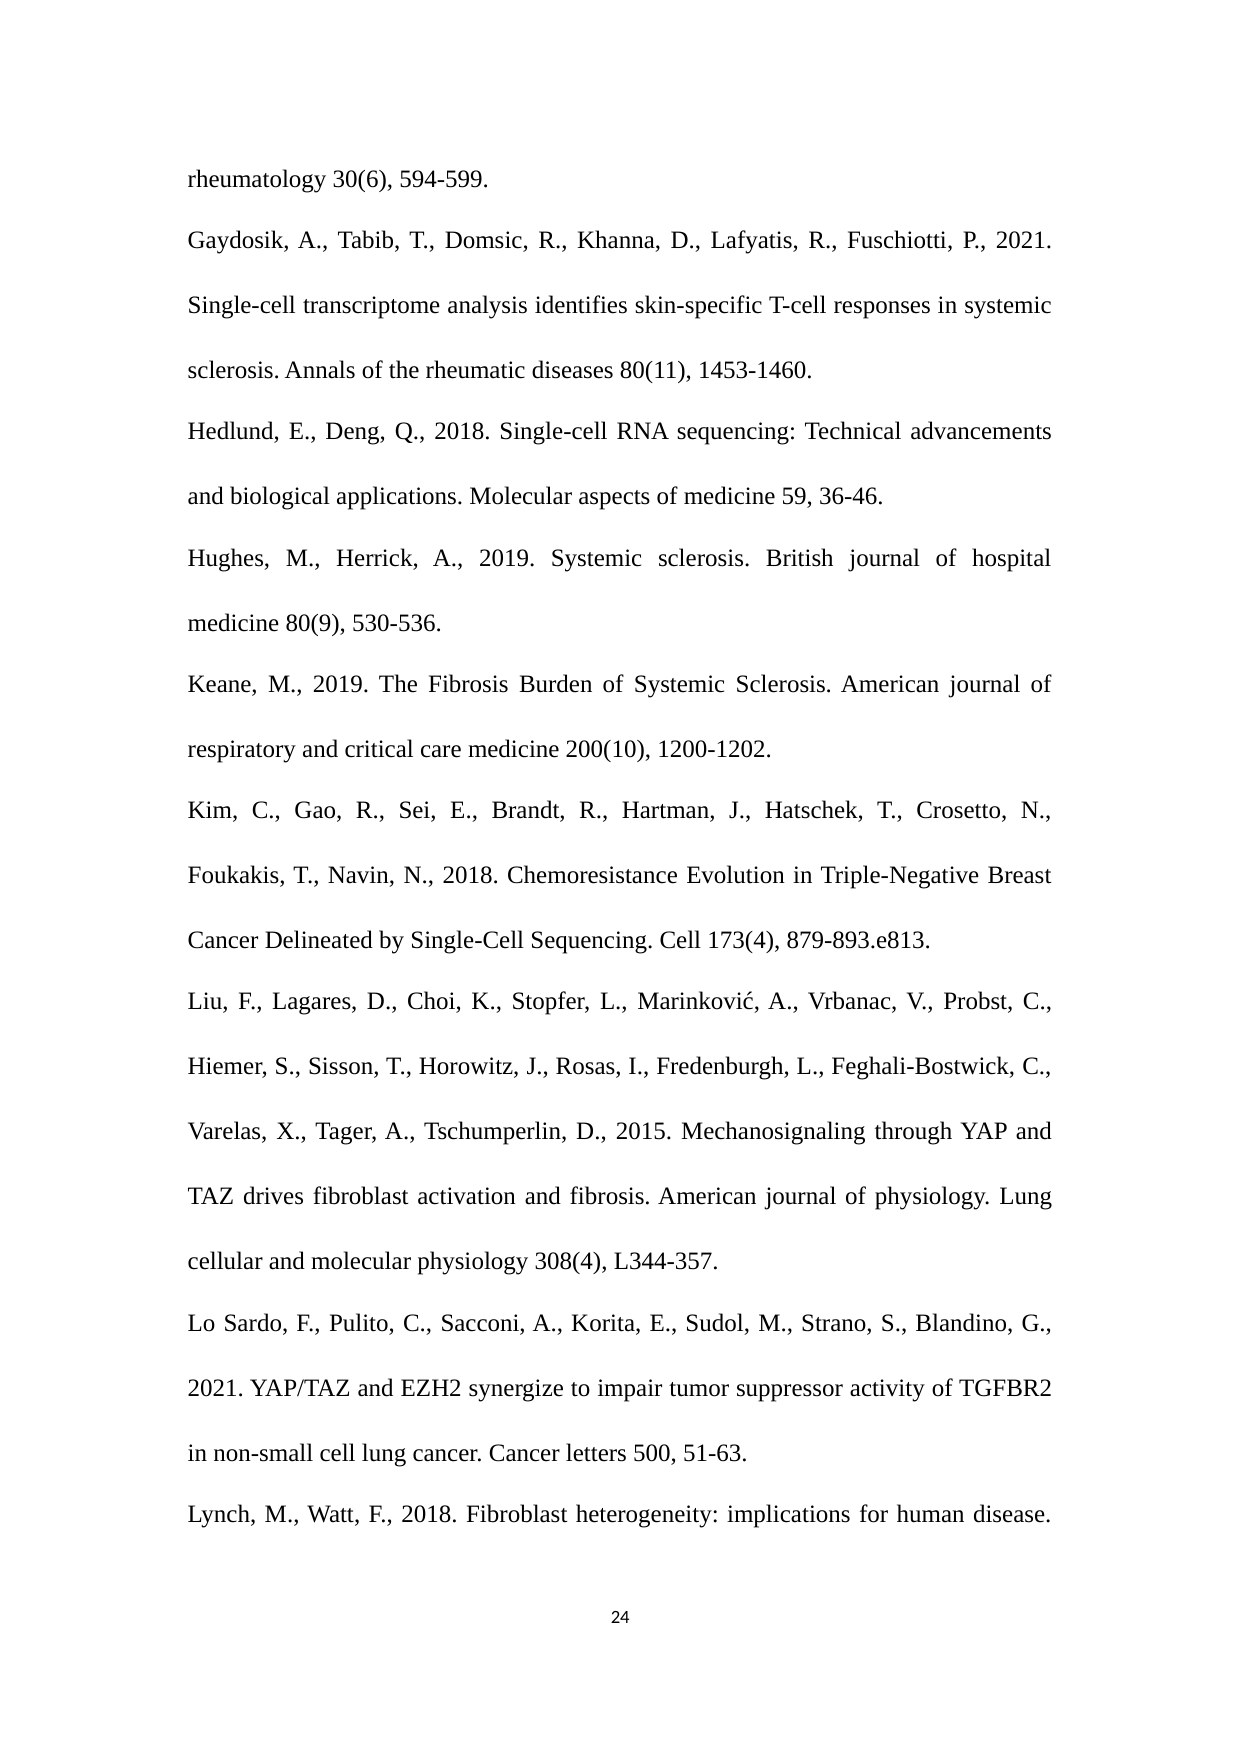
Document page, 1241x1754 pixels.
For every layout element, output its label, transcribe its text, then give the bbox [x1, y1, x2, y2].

text Gaydosik, A., Tabib, T., Domsic, R., Khanna, D., Lafyatis, R., Fuschiotti, P., 2021. Single-cell transcriptome analysis identifies skin-specific T-cell responses in systemic sclerosis. Annals of the rheumatic diseases 80(11), 1453-1460. [187, 223, 1053, 386]
text Hughes, M., Herrick, A., 2019. Systemic sclerosis. British journal of hospital medicine 80(9), 530-536. [187, 541, 1053, 638]
text Hedlund, E., Deng, Q., 2018. Single-cell RNA sequencing: Technical advancements and biological applications. Molecular aspects of medicine 59, 36-46. [187, 414, 1053, 512]
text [187, 162, 1053, 194]
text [187, 1497, 1053, 1529]
text Kim, C., Gao, R., Sei, E., Brandt, R., Hartman, J., Hatschek, T., Crosetto, N., Foukakis, T., Navin, N., 2018. Chemoresistance Evolution in Triple-Negative Breast Cancer Delineated by Single-Cell Sequencing. Cell 173(4), 879-893.e813. [187, 793, 1053, 956]
text Keane, M., 2019. The Fibrosis Burden of Systemic Sclerosis. American journal of respiratory and critical care medicine 200(10), 1200-1202. [187, 667, 1053, 764]
text Liu, F., Lagares, D., Choi, K., Stopfer, L., Marinković, A., Vrbanac, V., Probst, C., Hiemer, S., Sisson, T., Horowitz, J., Rosas, I., Fredenburgh, L., Feghali-Bostwick, C., Varelas, X., Tager, A., Tschumperlin, D., 2015. Mechanosignaling through YAP and TAZ drives fibroblast activation and fibrosis. American journal of physiology. Lung cellular and molecular physiology 308(4), L344-357. [187, 984, 1053, 1277]
text Lo Sardo, F., Pulito, C., Sacconi, A., Korita, E., Sudol, M., Strano, S., Blandino, G., 2021. YAP/TAZ and EZH2 synergize to impair tumor suppressor activity of TGFBR2 in non-small cell lung cancer. Cancer letters 500, 51-63. [187, 1306, 1053, 1468]
